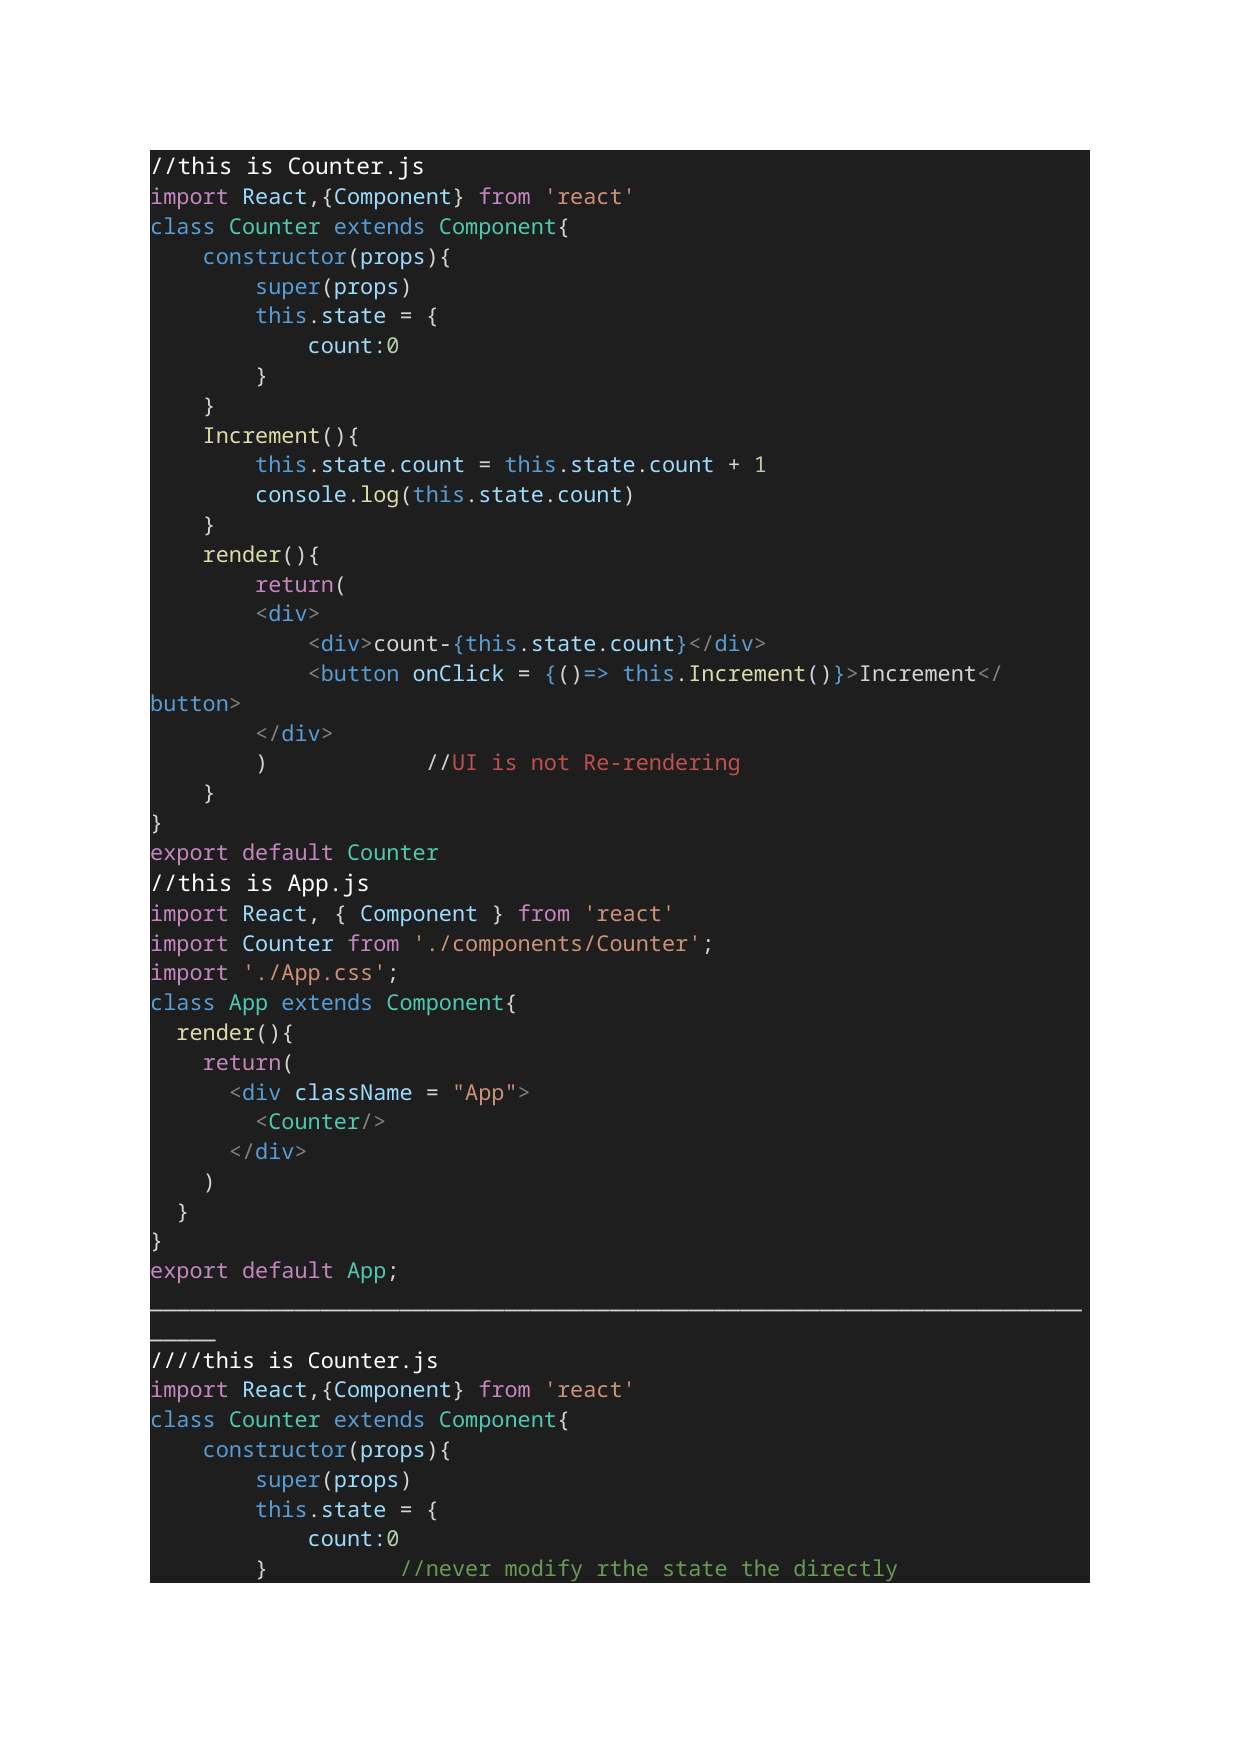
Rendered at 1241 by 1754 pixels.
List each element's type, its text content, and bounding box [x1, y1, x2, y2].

text super(props) [150, 271, 1090, 300]
text count:0 [150, 1523, 1090, 1553]
text render(){ [150, 1017, 1090, 1047]
text <div>count-{this.state.count}</div> [150, 628, 1090, 658]
text this.state = { [150, 1493, 1090, 1523]
text </div> [150, 717, 1090, 747]
text ) //UI is not Re-rendering [150, 747, 1090, 777]
text } [150, 1225, 1090, 1255]
text import Counter from './components/Counter'; [150, 927, 1090, 957]
text import React,{Component} from 'react' [150, 1374, 1090, 1404]
text import './App.css'; [150, 957, 1090, 987]
text } [150, 360, 1090, 390]
text console.log(this.state.count) [150, 479, 1090, 509]
text this.state = { [150, 300, 1090, 330]
text <Counter/> [150, 1106, 1090, 1136]
text ////this is Counter.js [150, 1344, 1090, 1374]
text } [150, 807, 1090, 837]
text <div> [150, 598, 1090, 628]
text import React, { Component } from 'react' [150, 898, 1090, 927]
text //this is App.js [150, 866, 1090, 898]
text } [150, 777, 1090, 807]
text class Counter extends Component{ [150, 1404, 1090, 1434]
text class Counter extends Component{ [150, 211, 1090, 241]
text </div> [150, 1136, 1090, 1166]
text return( [150, 568, 1090, 598]
text export default App; [150, 1255, 1090, 1285]
text //this is Counter.js [150, 150, 1090, 181]
text } [150, 509, 1090, 539]
text super(props) [150, 1464, 1090, 1493]
text } //never modify rthe state the directly [150, 1553, 1090, 1583]
text export default Counter [150, 837, 1090, 866]
text Increment(){ [150, 419, 1090, 449]
text class App extends Component{ [150, 987, 1090, 1017]
text <button onClick = {()=> this.Increment()}>Increment</button> [150, 658, 1090, 717]
text ____________________________________________________________________________ [150, 1285, 1090, 1344]
text ) [150, 1166, 1090, 1196]
text import React,{Component} from 'react' [150, 181, 1090, 211]
text <div className = "App"> [150, 1076, 1090, 1106]
text constructor(props){ [150, 241, 1090, 271]
text } [150, 1196, 1090, 1225]
text } [150, 390, 1090, 419]
text this.state.count = this.state.count + 1 [150, 449, 1090, 479]
text return( [150, 1047, 1090, 1076]
text count:0 [150, 330, 1090, 360]
text render(){ [150, 539, 1090, 568]
text constructor(props){ [150, 1434, 1090, 1464]
